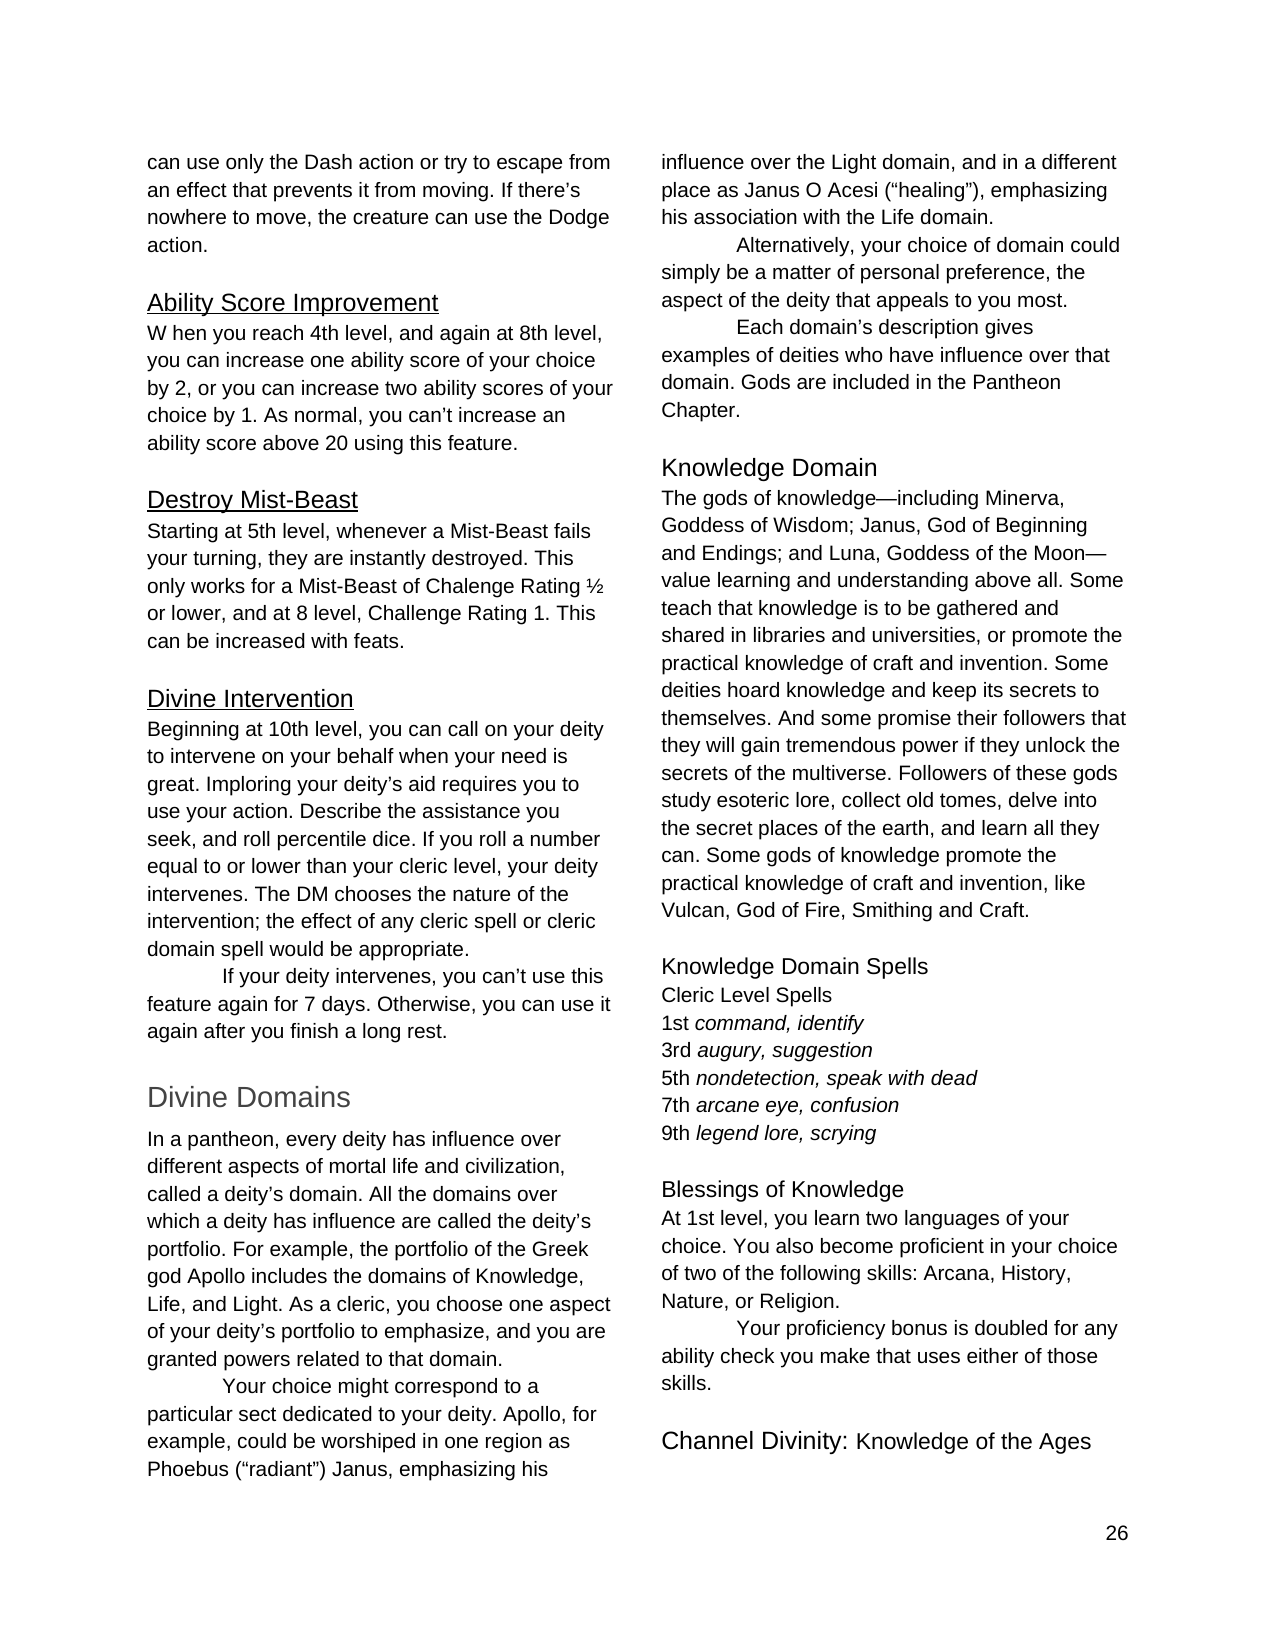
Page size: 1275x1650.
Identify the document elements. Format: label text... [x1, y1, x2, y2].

text 3rd augury, suggestion [661, 1038, 1128, 1062]
text Divine Intervention [147, 683, 614, 712]
text Ability Score Improvement [147, 287, 614, 316]
text At 1st level, you learn two languages of your choice. You also become proficient in your choice of two of the following skills: Arcana, History, Nature, or Religion. [661, 1206, 1128, 1312]
text Channel Divinity: Knowledge of the Ages [661, 1426, 1128, 1455]
text 7th arcane eye, confusion [661, 1093, 1128, 1117]
text Knowledge Domain [661, 452, 1128, 481]
text Alternatively, your choice of domain could simply be a matter of personal preference, the aspect of the deity that appeals to you most. [661, 232, 1128, 311]
text In a pantheon, every deity has influence over different aspects of mortal life and civilization, called a deity’s domain. All the domains over which a deity has influence are called the deity’s portfolio. For example, the portfolio of the Greek god Apollo includes the domains of Knowledge, Life, and Light. As a cleric, you choose one aspect of your deity’s portfolio to emphasize, and you are granted powers related to that domain. [147, 1127, 614, 1371]
subtitle Divine Domains [147, 1080, 614, 1113]
text Beginning at 10th level, you can call on your deity to intervene on your behalf when your need is great. Imploring your deity’s aid requires you to use your action. Describe the assistance you seek, and roll percentile dice. If you roll a number equal to or lower than your cleric level, your deity intervenes. The DM chooses the nature of the intervention; the effect of any cleric spell or cleric domain spell would be appropriate. [147, 717, 614, 961]
text Your choice might correspond to a particular sect dedicated to your deity. Apollo, for example, could be worshiped in one region as Phoebus (“radiant”) Janus, emphasizing his influence over the Light domain, and in a different place as Janus O Acesi (“healing”), emphasizing his association with the Life domain. [147, 1374, 614, 1481]
text Each domain’s description gives examples of deities who have influence over that domain. Gods are included in the Pantheon Chapter. [661, 315, 1128, 421]
text Your choice might correspond to a particular sect dedicated to your deity. Apollo, for example, could be worshiped in one region as Phoebus (“radiant”) Janus, emphasizing his influence over the Light domain, and in a different place as Janus O Acesi (“healing”), emphasizing his association with the Life domain. [661, 150, 1128, 229]
text Cleric Level Spells [661, 983, 1128, 1007]
text 9th legend lore, scrying [661, 1121, 1128, 1145]
text 1st command, identify [661, 1011, 1128, 1035]
text secrets of the multiverse. Followers of these gods study esoteric lore, collect old tomes, delve into the secret places of the earth, and learn all they can. Some gods of knowledge promote the practical knowledge of craft and invention, like Vulcan, God of Fire, Smithing and Craft. [661, 761, 1128, 922]
text Starting at 5th level, whenever a Mist-Beast fails your turning, they are instantly destroyed. This only works for a Mist-Beast of Chalenge Rating ½ or lower, and at 8 level, Challenge Rating 1. This can be increased with feats. [147, 518, 614, 652]
text If your deity intervenes, you can’t use this feature again for 7 days. Otherwise, you can use it again after you finish a long rest. [147, 964, 614, 1043]
text Destroy Mist-Beast [147, 486, 614, 514]
text Knowledge Domain Spells [661, 953, 1128, 979]
text 5th nondetection, speak with dead [661, 1066, 1128, 1090]
text Your proficiency bonus is doubled for any ability check you make that uses either of those skills. [661, 1316, 1128, 1395]
text The gods of knowledge—including Minerva, Goddess of Wisdom; Janus, God of Beginning and Endings; and Luna, Goddess of the Moon—value learning and understanding above all. Some teach that knowledge is to be gathered and shared in libraries and universities, or promote the practical knowledge of craft and invention. Some deities hoard knowledge and keep its secrets to themselves. And some promise their followers that they will gain tremendous power if they unlock the [661, 486, 1128, 757]
text Blessings of Knowledge [661, 1176, 1128, 1202]
text W hen you reach 4th level, and again at 8th level, you can increase one ability score of your choice by 2, or you can increase two ability scores of your choice by 1. As normal, you can’t increase an ability score above 20 using this feature. [147, 321, 614, 454]
